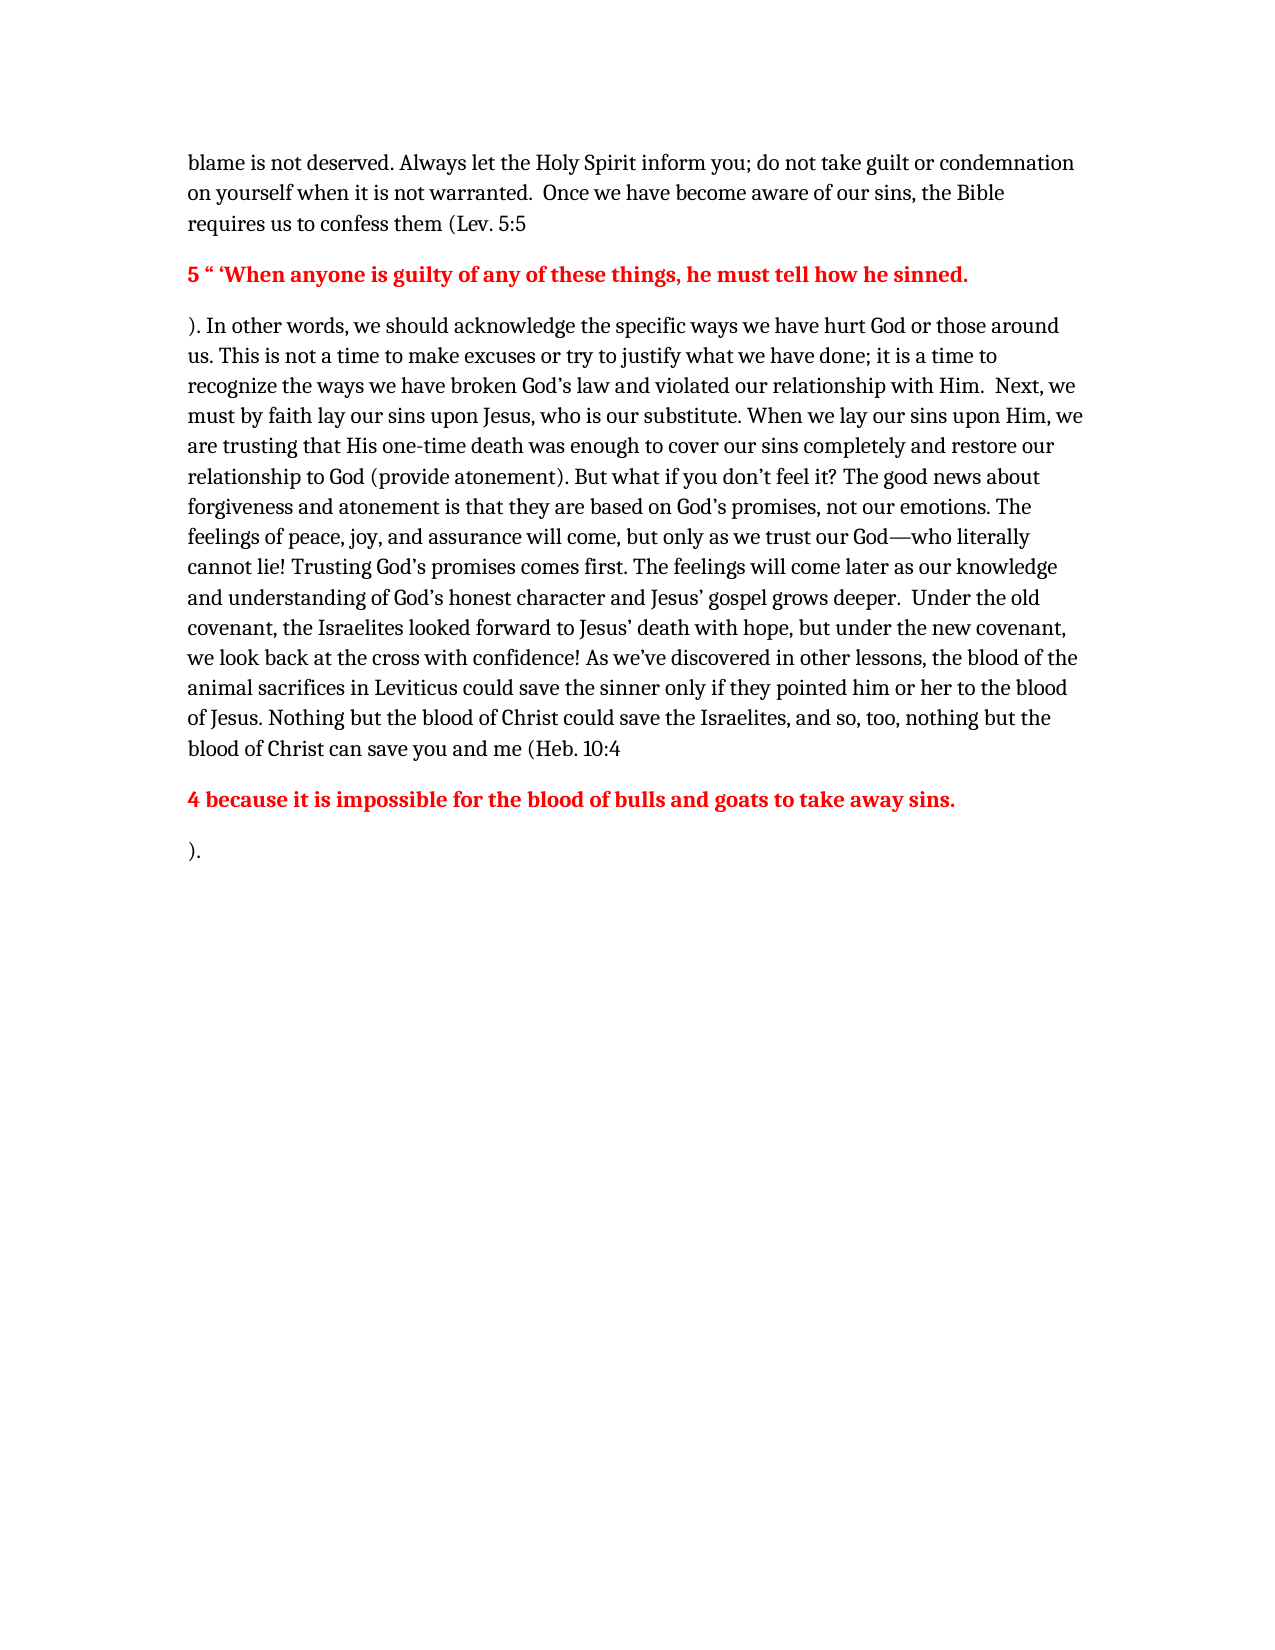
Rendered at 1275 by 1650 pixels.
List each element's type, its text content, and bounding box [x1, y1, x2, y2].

text 5 “ ‘When anyone is guilty of any of these things, he must tell how he sinned. [187, 261, 1087, 288]
text ). In other words, we should acknowledge the specific ways we have hurt God or those around us. This is not a time to make excuses or try to justify what we have done; it is a time to recognize the ways we have broken God’s law and violated our relationship with Him. Next, we must by faith lay our sins upon Jesus, who is our substitute. When we lay our sins upon Him, we are trusting that His one-time death was enough to cover our sins completely and restore our relationship to God (provide atonement). But what if you don’t feel it? The good news about forgiveness and atonement is that they are based on God’s promises, not our emotions. The feelings of peace, joy, and assurance will come, but only as we trust our God—who literally cannot lie! Trusting God’s promises comes first. The feelings will come later as our knowledge and understanding of God’s honest character and Jesus’ gospel grows deeper. Under the old covenant, the Israelites looked forward to Jesus’ death with hope, but under the new covenant, we look back at the cross with confidence! As we’ve discovered in other lessons, the blood of the animal sacrifices in Leviticus could save the sinner only if they pointed him or her to the blood of Jesus. Nothing but the blood of Christ could save the Israelites, and so, too, nothing but the blood of Christ can save you and me (Heb. 10:4 [187, 312, 1087, 762]
text ). [187, 837, 1087, 894]
text 4 because it is impossible for the blood of bulls and goats to take away sins. [187, 786, 1087, 813]
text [187, 150, 1087, 237]
